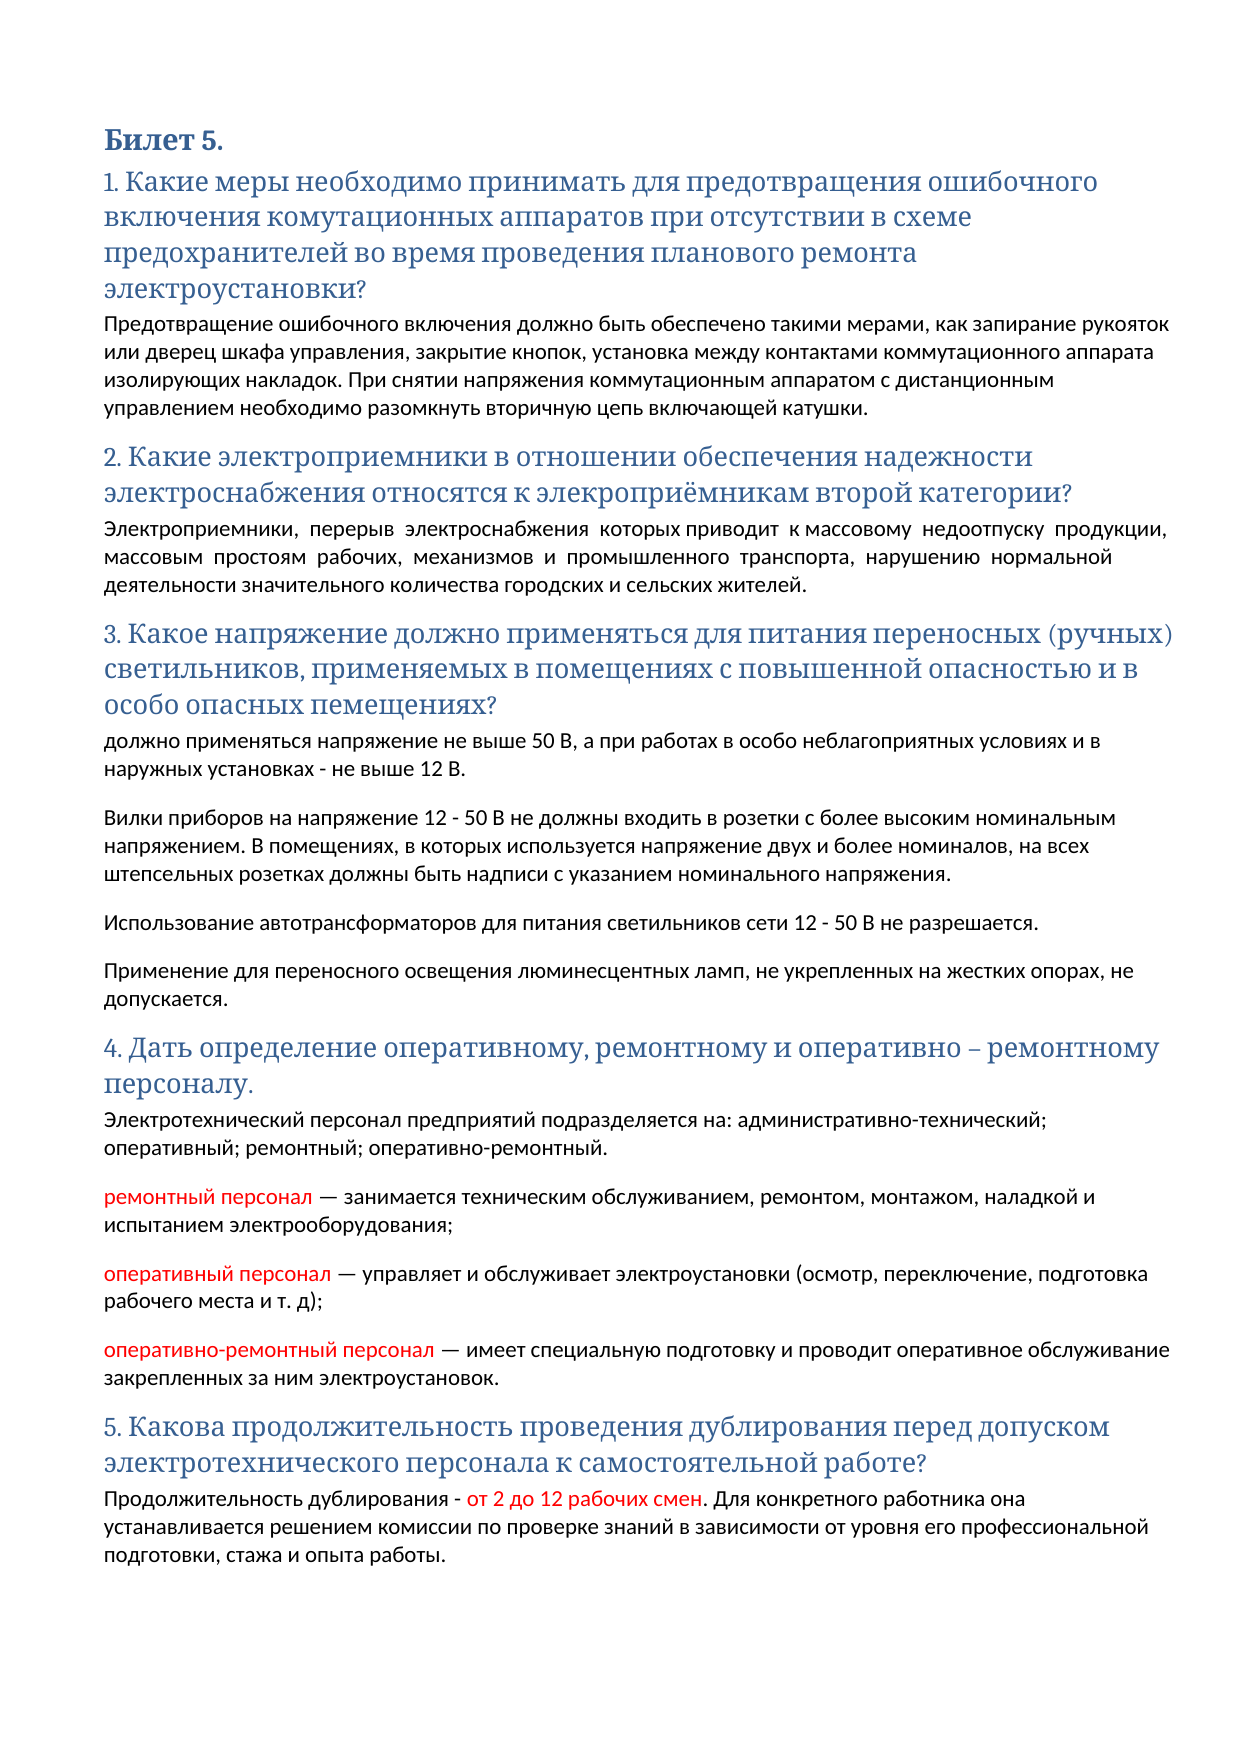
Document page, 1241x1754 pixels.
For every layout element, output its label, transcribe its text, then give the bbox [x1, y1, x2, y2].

text Электротехнический персонал предприятий подразделяется на: административно-технический; оперативный; ремонтный; оперативно-ремонтный. [103, 1105, 1181, 1161]
text Использование автотрансформаторов для питания светильников сети 12 - 50 В не разрешается. [103, 908, 1181, 936]
text ремонтный персонал — занимается техническим обслуживанием, ремонтом, монтажом, наладкой и испытанием электрооборудования; [103, 1182, 1181, 1238]
text Продолжительность дублирования - от 2 до 12 рабочих смен. Для конкретного работника она устанавливается решением комиссии по проверке знаний в зависимости от уровня его профессиональной подготовки, стажа и опыта работы. [103, 1484, 1181, 1568]
subtitle Билет 5. [103, 124, 1181, 157]
text Электроприемники, перерыв электроснабжения которых приводит к массовому недоотпуску продукции, массовым простоям рабочих, механизмов и промышленного транспорта, нарушению нормальной деятельности значительного количества городских и сельских жителей. [103, 514, 1181, 598]
text Вилки приборов на напряжение 12 - 50 В не должны входить в розетки с более высоким номинальным напряжением. В помещениях, в которых используется напряжение двух и более номиналов, на всех штепсельных розетках должны быть надписи с указанием номинального напряжения. [103, 803, 1181, 887]
subtitle 3. Какое напряжение должно применяться для питания переносных (ручных) светильников, применяемых в помещениях с повышенной опасностью и в особо опасных пемещениях? [103, 619, 1181, 721]
subtitle 1. Какие меры необходимо принимать для предотвращения ошибочного включения комутационных аппаратов при отсутствии в схеме предохранителей во время проведения планового ремонта электроустановки? [103, 167, 1181, 305]
text Предотвращение ошибочного включения должно быть обеспечено такими мерами, как запирание рукояток или дверец шкафа управления, закрытие кнопок, установка между контактами коммутационного аппарата изолирующих накладок. При снятии напряжения коммутационным аппаратом с дистанционным управлением необходимо разомкнуть вторичную цепь включающей катушки. [103, 309, 1181, 422]
text должно применяться напряжение не выше 50 В, а при работах в особо неблагоприятных условиях и в наружных установках - не выше 12 В. [103, 726, 1181, 782]
text оперативно-ремонтный персонал — имеет специальную подготовку и проводит оперативное обслуживание закрепленных за ним электроустановок. [103, 1336, 1181, 1392]
subtitle 4. Дать определение оперативному, ремонтному и оперативно – ремонтному персоналу. [103, 1033, 1181, 1100]
subtitle 5. Какова продолжительность проведения дублирования перед допуском электротехнического персонала к самостоятельной работе? [103, 1412, 1181, 1479]
text Применение для переносного освещения люминесцентных ламп, не укрепленных на жестких опорах, не допускается. [103, 957, 1181, 1013]
subtitle 2. Какие электроприемники в отношении обеспечения надежности электроснабжения относятся к элекроприёмникам второй категории? [103, 442, 1181, 509]
text оперативный персонал — управляет и обслуживает электроустановки (осмотр, переключение, подготовка рабочего места и т. д); [103, 1259, 1181, 1315]
